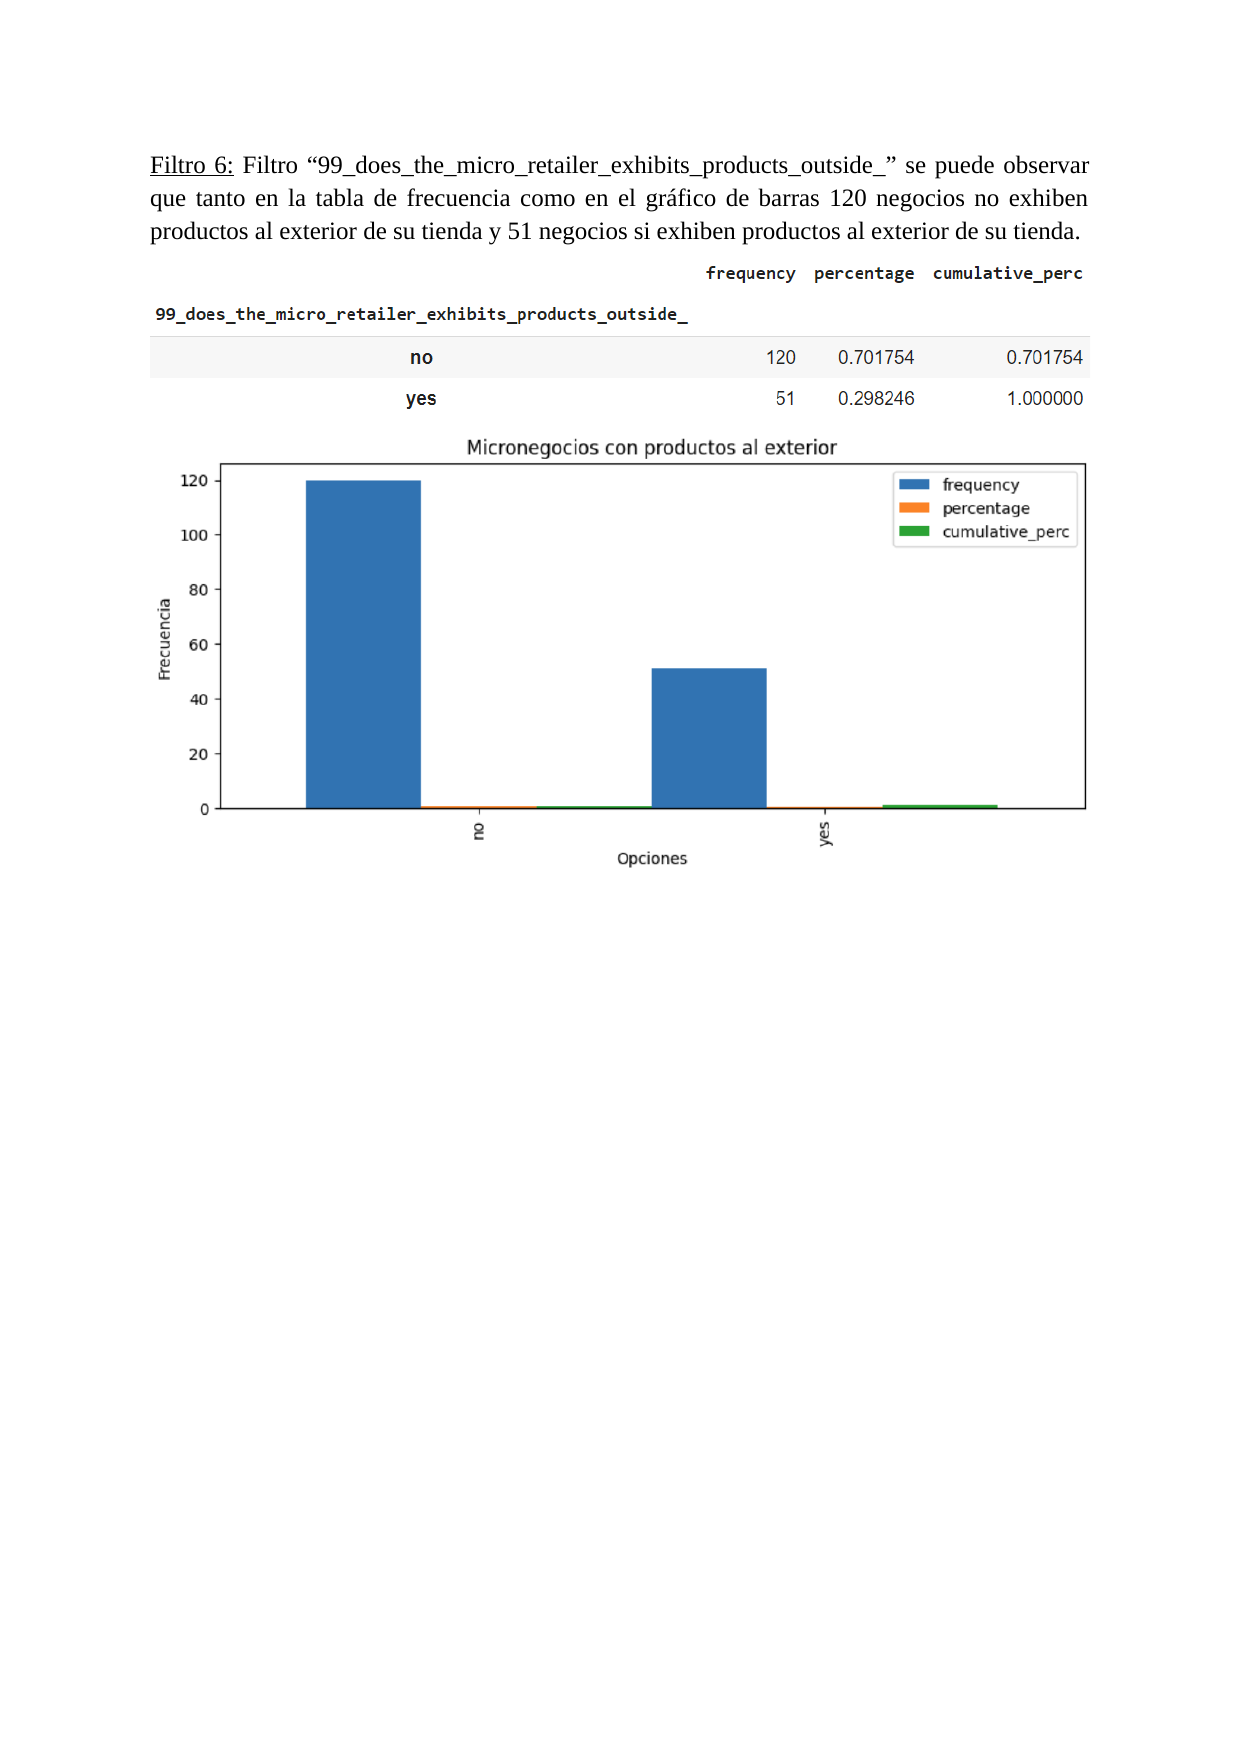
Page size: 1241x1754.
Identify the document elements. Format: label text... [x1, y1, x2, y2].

picture [150, 430, 1091, 874]
text Filtro 6: Filtro “99_does_the_micro_retailer_exhibits_products_outside_” se puede observar que tanto en la tabla de frecuencia como en el gráfico de barras 120 negocios no exhiben productos al exterior de su tienda y 51 negocios si exhiben productos al exterior de su tienda. [150, 150, 1090, 245]
picture [150, 249, 1091, 427]
